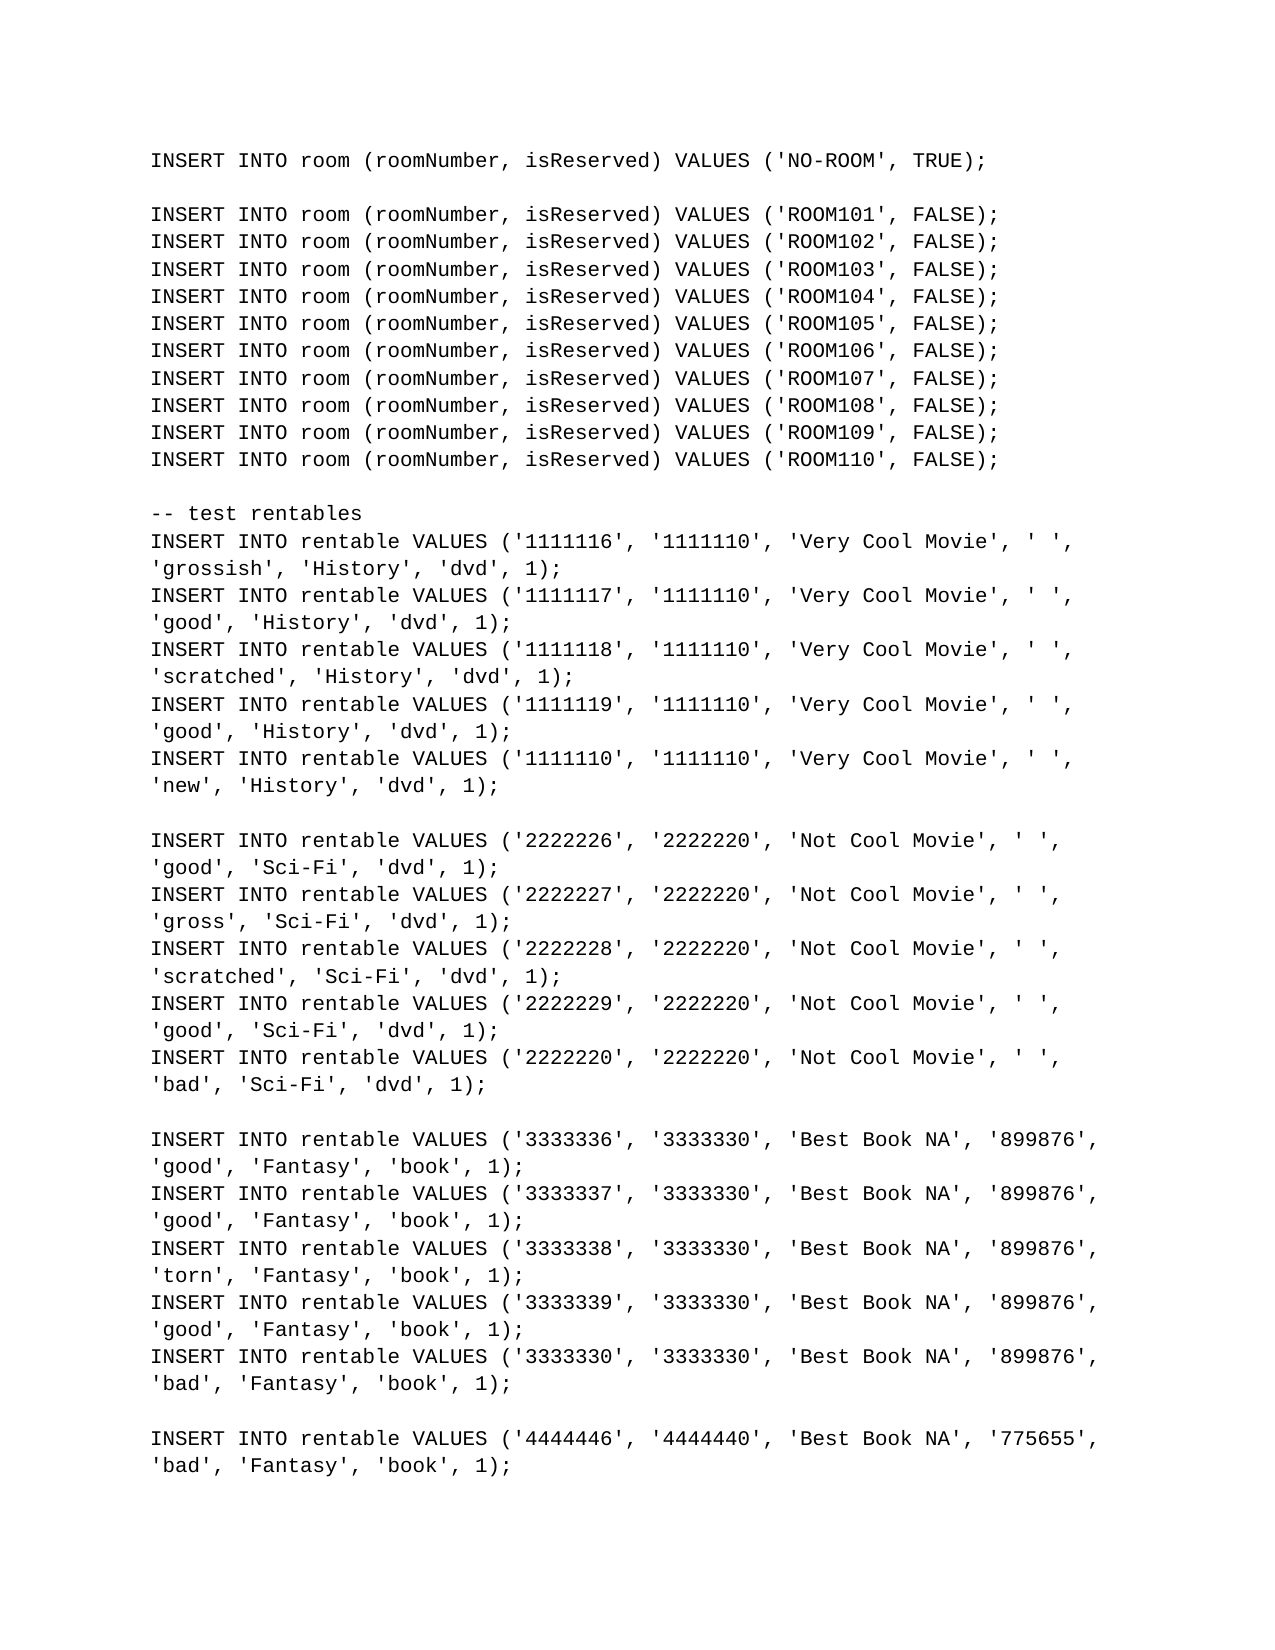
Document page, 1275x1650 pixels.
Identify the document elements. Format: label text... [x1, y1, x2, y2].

text INSERT INTO room (roomNumber, isReserved) VALUES ('ROOM101', FALSE); [150, 204, 1125, 228]
text INSERT INTO room (roomNumber, isReserved) VALUES ('ROOM108', FALSE); [150, 395, 1125, 418]
text INSERT INTO room (roomNumber, isReserved) VALUES ('ROOM104', FALSE); [150, 286, 1125, 309]
text INSERT INTO room (roomNumber, isReserved) VALUES ('ROOM103', FALSE); [150, 259, 1125, 282]
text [150, 531, 1125, 1479]
text INSERT INTO room (roomNumber, isReserved) VALUES ('ROOM107', FALSE); [150, 367, 1125, 391]
text INSERT INTO room (roomNumber, isReserved) VALUES ('NO-ROOM', TRUE); [150, 150, 1125, 174]
text INSERT INTO room (roomNumber, isReserved) VALUES ('ROOM105', FALSE); [150, 313, 1125, 337]
text INSERT INTO room (roomNumber, isReserved) VALUES ('ROOM102', FALSE); [150, 232, 1125, 255]
text -- test rentables [150, 503, 1125, 527]
text INSERT INTO room (roomNumber, isReserved) VALUES ('ROOM110', FALSE); [150, 449, 1125, 473]
text INSERT INTO room (roomNumber, isReserved) VALUES ('ROOM109', FALSE); [150, 422, 1125, 446]
text INSERT INTO room (roomNumber, isReserved) VALUES ('ROOM106', FALSE); [150, 340, 1125, 364]
